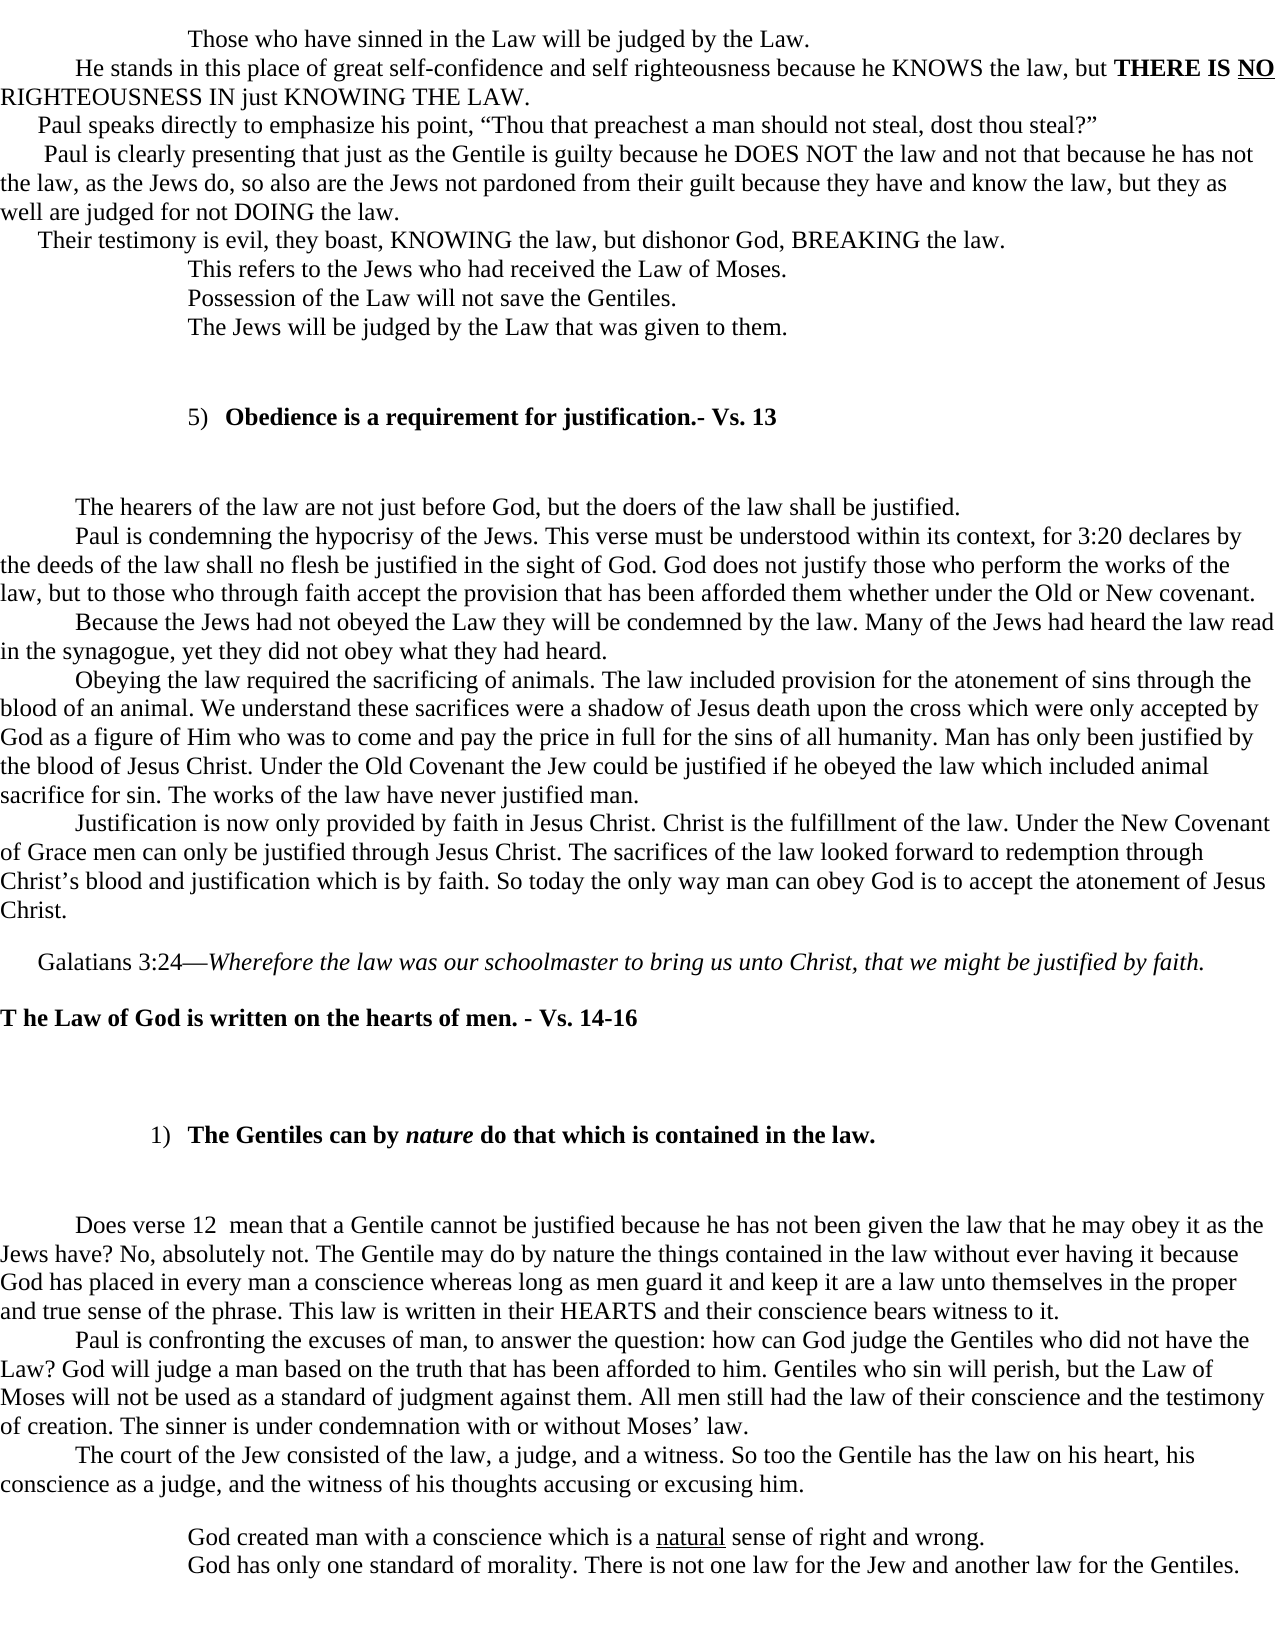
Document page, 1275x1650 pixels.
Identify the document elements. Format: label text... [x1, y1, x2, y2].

subtitle Obedience is a requirement for justification.- Vs. 13 [187, 402, 1275, 431]
text The Jews will be judged by the Law that was given to them. [187, 312, 1275, 340]
text Paul is confronting the excuses of man, to answer the question: how can God judge the Gentiles who did not have the Law? God will judge a man based on the truth that has been afforded to him. Gentiles who sin will perish, but the Law of Moses will not be used as a standard of judgment against them. All men still had the law of their conscience and the testimony of creation. The sinner is under condemnation with or without Moses’ law. [0, 1325, 1275, 1440]
text The hearers of the law are not just before God, but the doers of the law shall be justified. [0, 492, 1275, 521]
text Possession of the Law will not save the Gentiles. [187, 283, 1275, 312]
text Paul is clearly presenting that just as the Gentile is guilty because he DOES NOT the law and not that because he has not the law, as the Jews do, so also are the Jews not pardoned from their guilt because they have and know the law, but they as well are judged for not DOING the law. [0, 139, 1275, 225]
text Those who have sinned in the Law will be judged by the Law. [187, 24, 1275, 53]
text God has only one standard of morality. There is not one law for the Jew and another law for the Gentiles. [187, 1550, 1275, 1579]
text Justification is now only provided by faith in Jesus Christ. Christ is the fulfillment of the law. Under the New Covenant of Grace men can only be justified through Jesus Christ. The sacrifices of the law looked forward to redemption through Christ’s blood and justification which is by faith. So today the only way man can obey God is to accept the atonement of Jesus Christ. [0, 808, 1275, 923]
text This refers to the Jews who had received the Law of Moses. [187, 254, 1275, 283]
text Galatians 3:24—Wherefore the law was our schoolmaster to bring us unto Christ, that we might be justified by faith. [37, 947, 1275, 976]
text Their testimony is evil, they boast, KNOWING the law, but dishonor God, BREAKING the law. [0, 225, 1275, 254]
text God created man with a conscience which is a natural sense of right and wrong. [187, 1522, 1275, 1550]
subtitle The Gentiles can by nature do that which is contained in the law. [150, 1120, 1275, 1148]
text Because the Jews had not obeyed the Law they will be condemned by the law. Many of the Jews had heard the law read in the synagogue, yet they did not obey what they had heard. [0, 607, 1275, 665]
text The court of the Jew consisted of the law, a judge, and a witness. So too the Gentile has the law on his heart, his conscience as a judge, and the witness of his thoughts accusing or excusing him. [0, 1440, 1275, 1497]
text Obeying the law required the sacrificing of animals. The law included provision for the atonement of sins through the blood of an animal. We understand these sacrifices were a shadow of Jesus death upon the cross which were only accepted by God as a figure of Him who was to come and pay the price in full for the sins of all humanity. Man has only been justified by the blood of Jesus Christ. Under the Old Covenant the Jew could be justified if he obeyed the law which included animal sacrifice for sin. The works of the law have never justified man. [0, 665, 1275, 808]
text Paul speaks directly to emphasize his point, “Thou that preachest a man should not steal, dost thou steal?” [0, 110, 1275, 139]
text Paul is condemning the hypocrisy of the Jews. This verse must be understood within its context, for 3:20 declares by the deeds of the law shall no flesh be justified in the sight of God. God does not justify those who perform the works of the law, but to those who through faith accept the provision that has been afforded them whether under the Old or New covenant. [0, 521, 1275, 607]
subtitle T he Law of God is written on the hearts of men. - Vs. 14-16 [0, 1003, 1275, 1032]
text Does verse 12 mean that a Gentile cannot be justified because he has not been given the law that he may obey it as the Jews have? No, absolutely not. The Gentile may do by nature the things contained in the law without ever having it because God has placed in every man a conscience whereas long as men guard it and keep it are a law unto themselves in the proper and true sense of the phrase. This law is written in their HEARTS and their conscience bears witness to it. [0, 1210, 1275, 1325]
text He stands in this place of great self-confidence and self righteousness because he KNOWS the law, but THERE IS NO RIGHTEOUSNESS IN just KNOWING THE LAW. [0, 53, 1275, 110]
